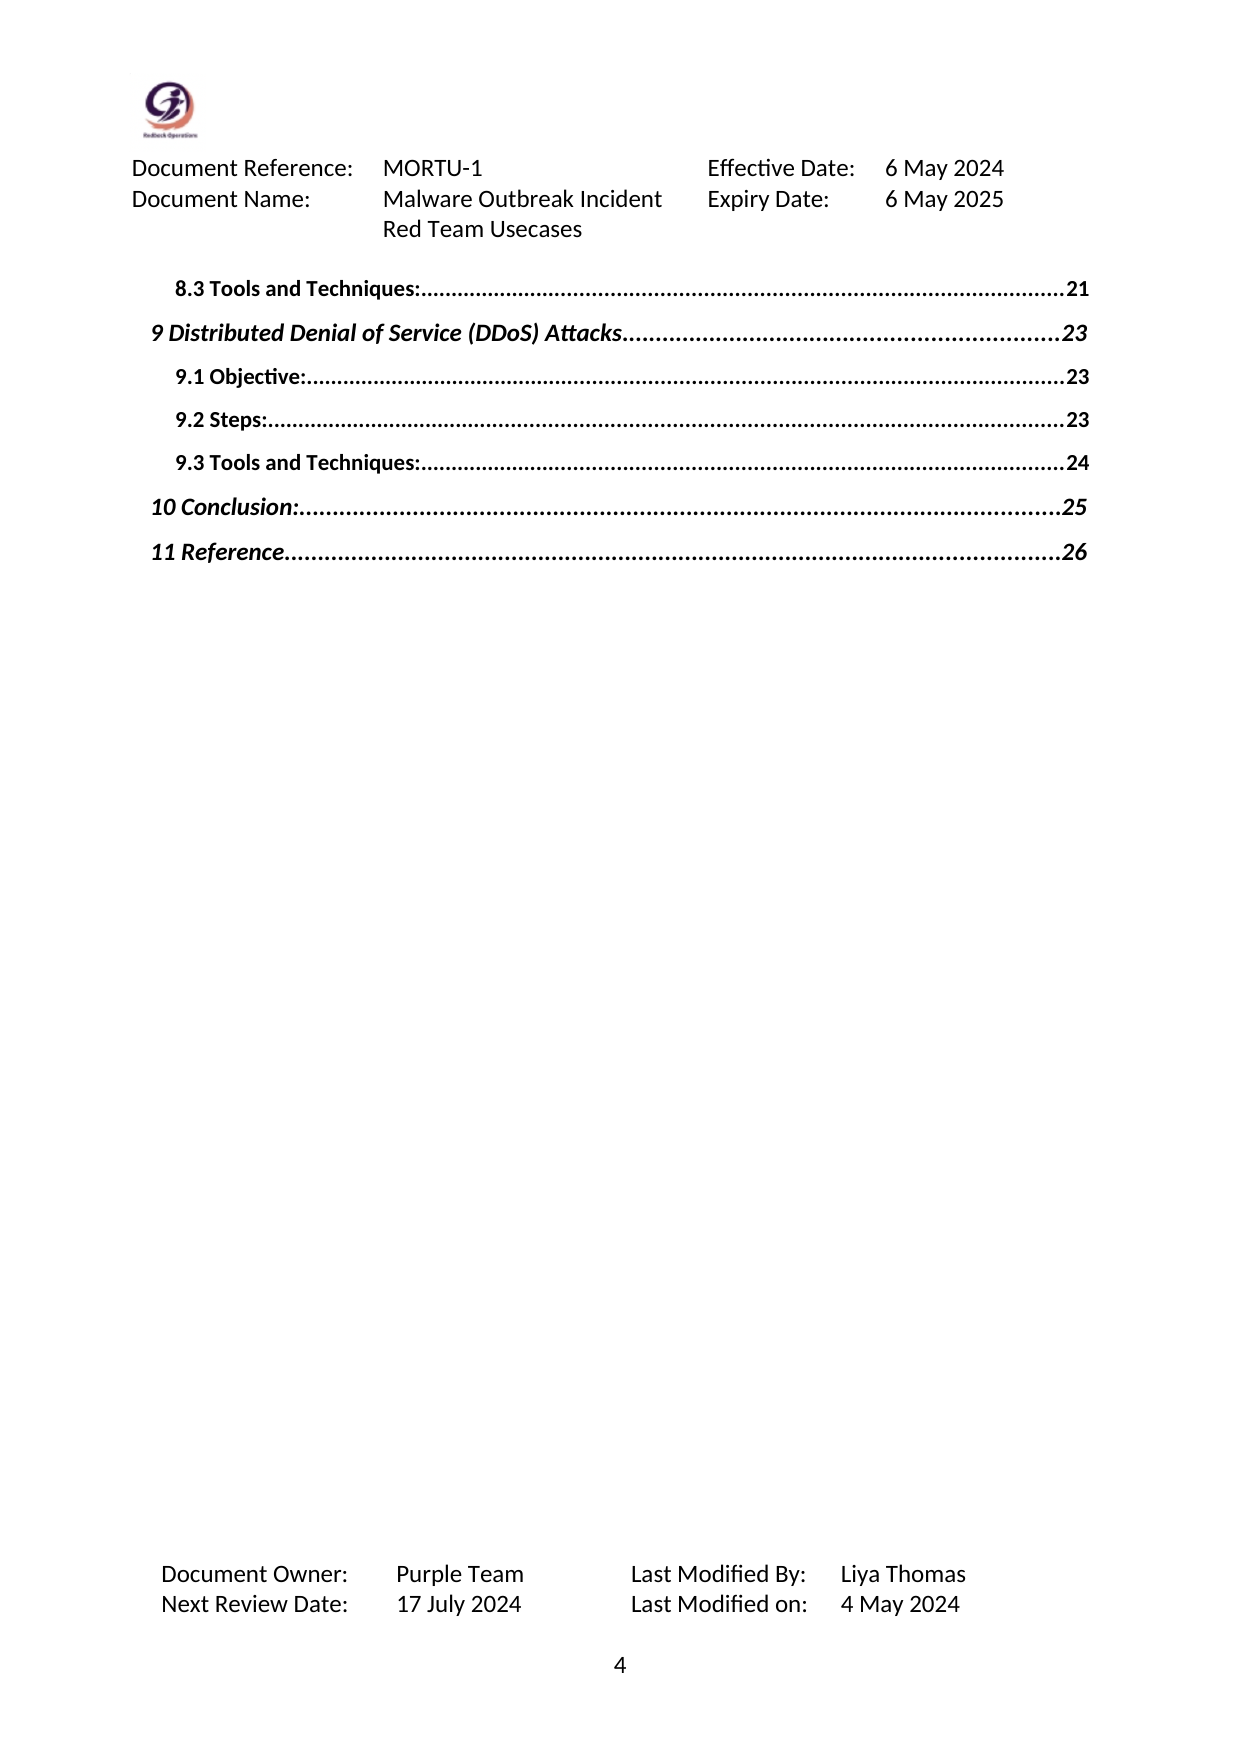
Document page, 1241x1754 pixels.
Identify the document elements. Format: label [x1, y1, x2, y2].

picture [129, 73, 206, 151]
